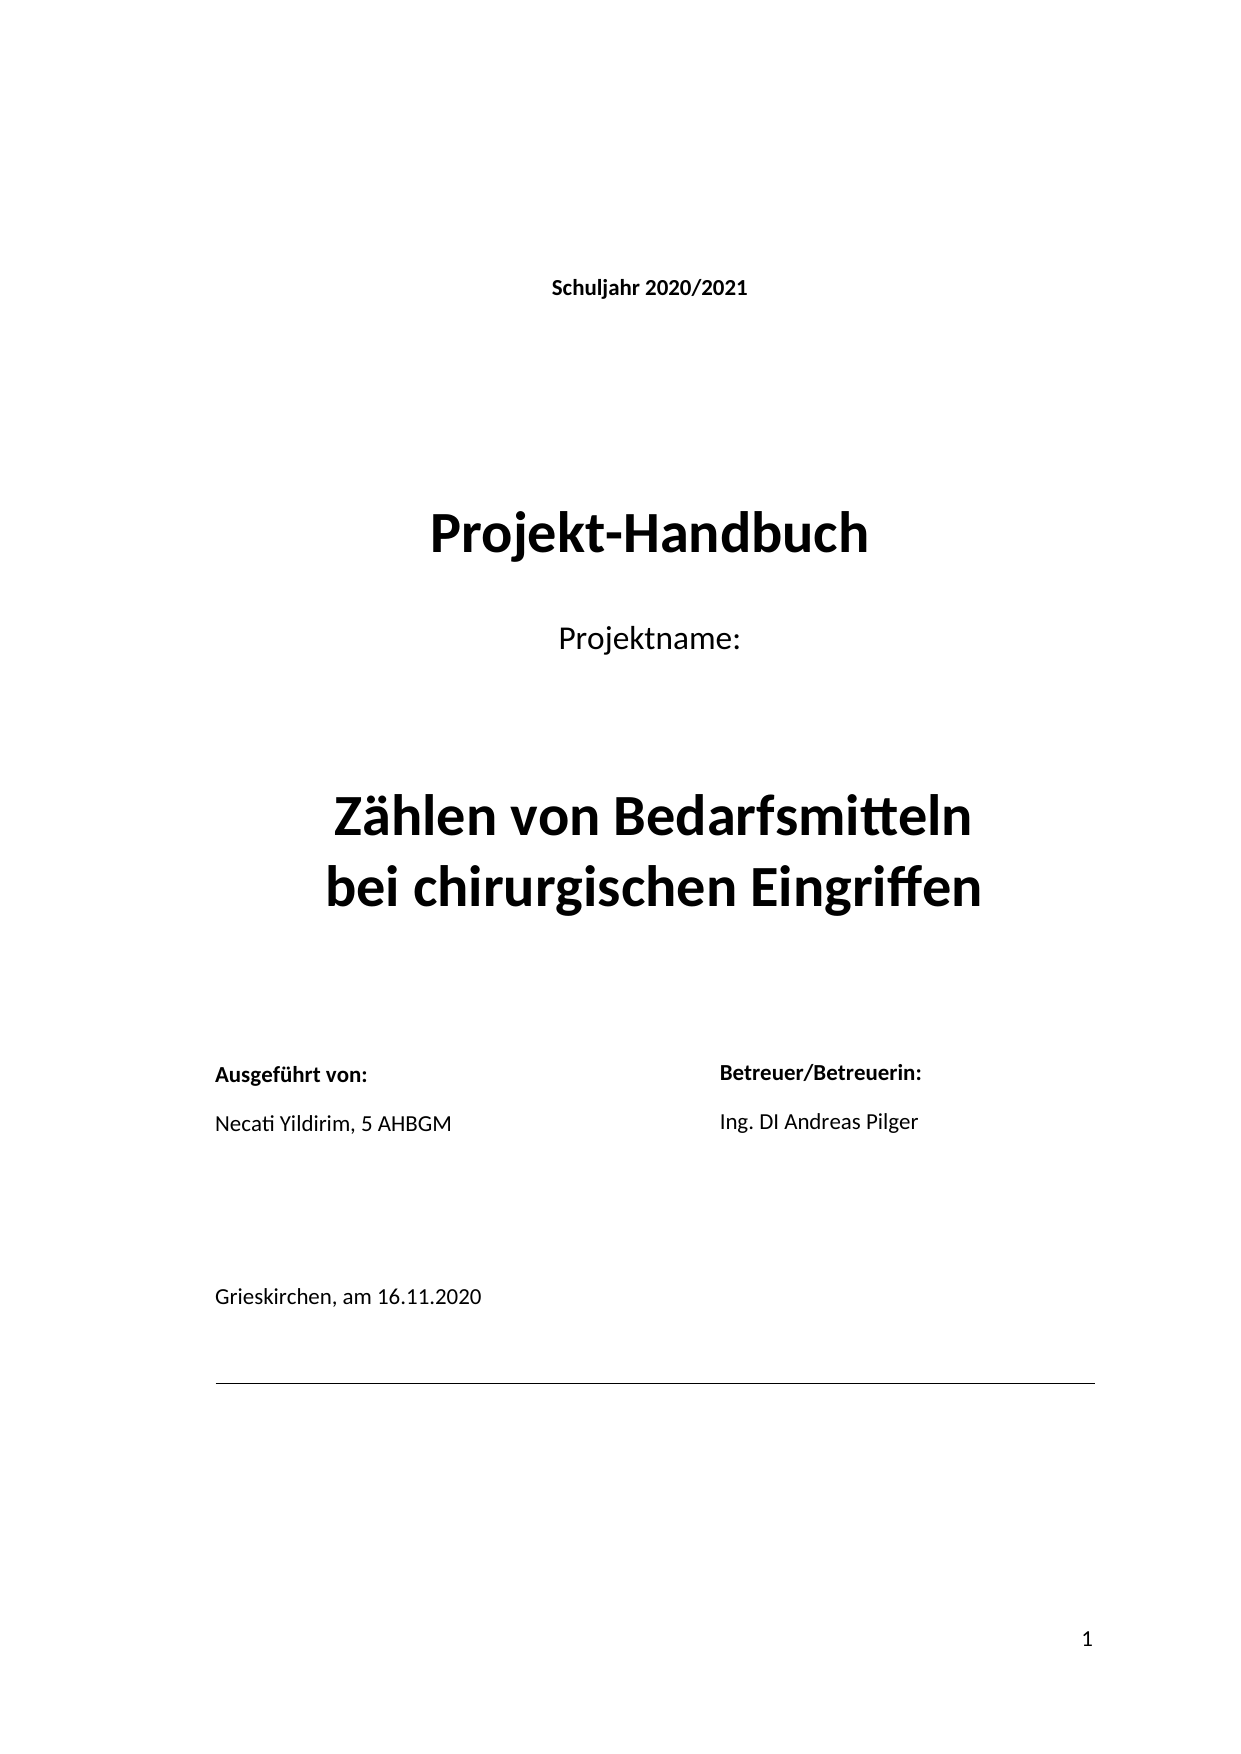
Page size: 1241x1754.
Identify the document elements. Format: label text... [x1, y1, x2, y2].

text Schuljahr 2020/2021 [207, 273, 1092, 301]
